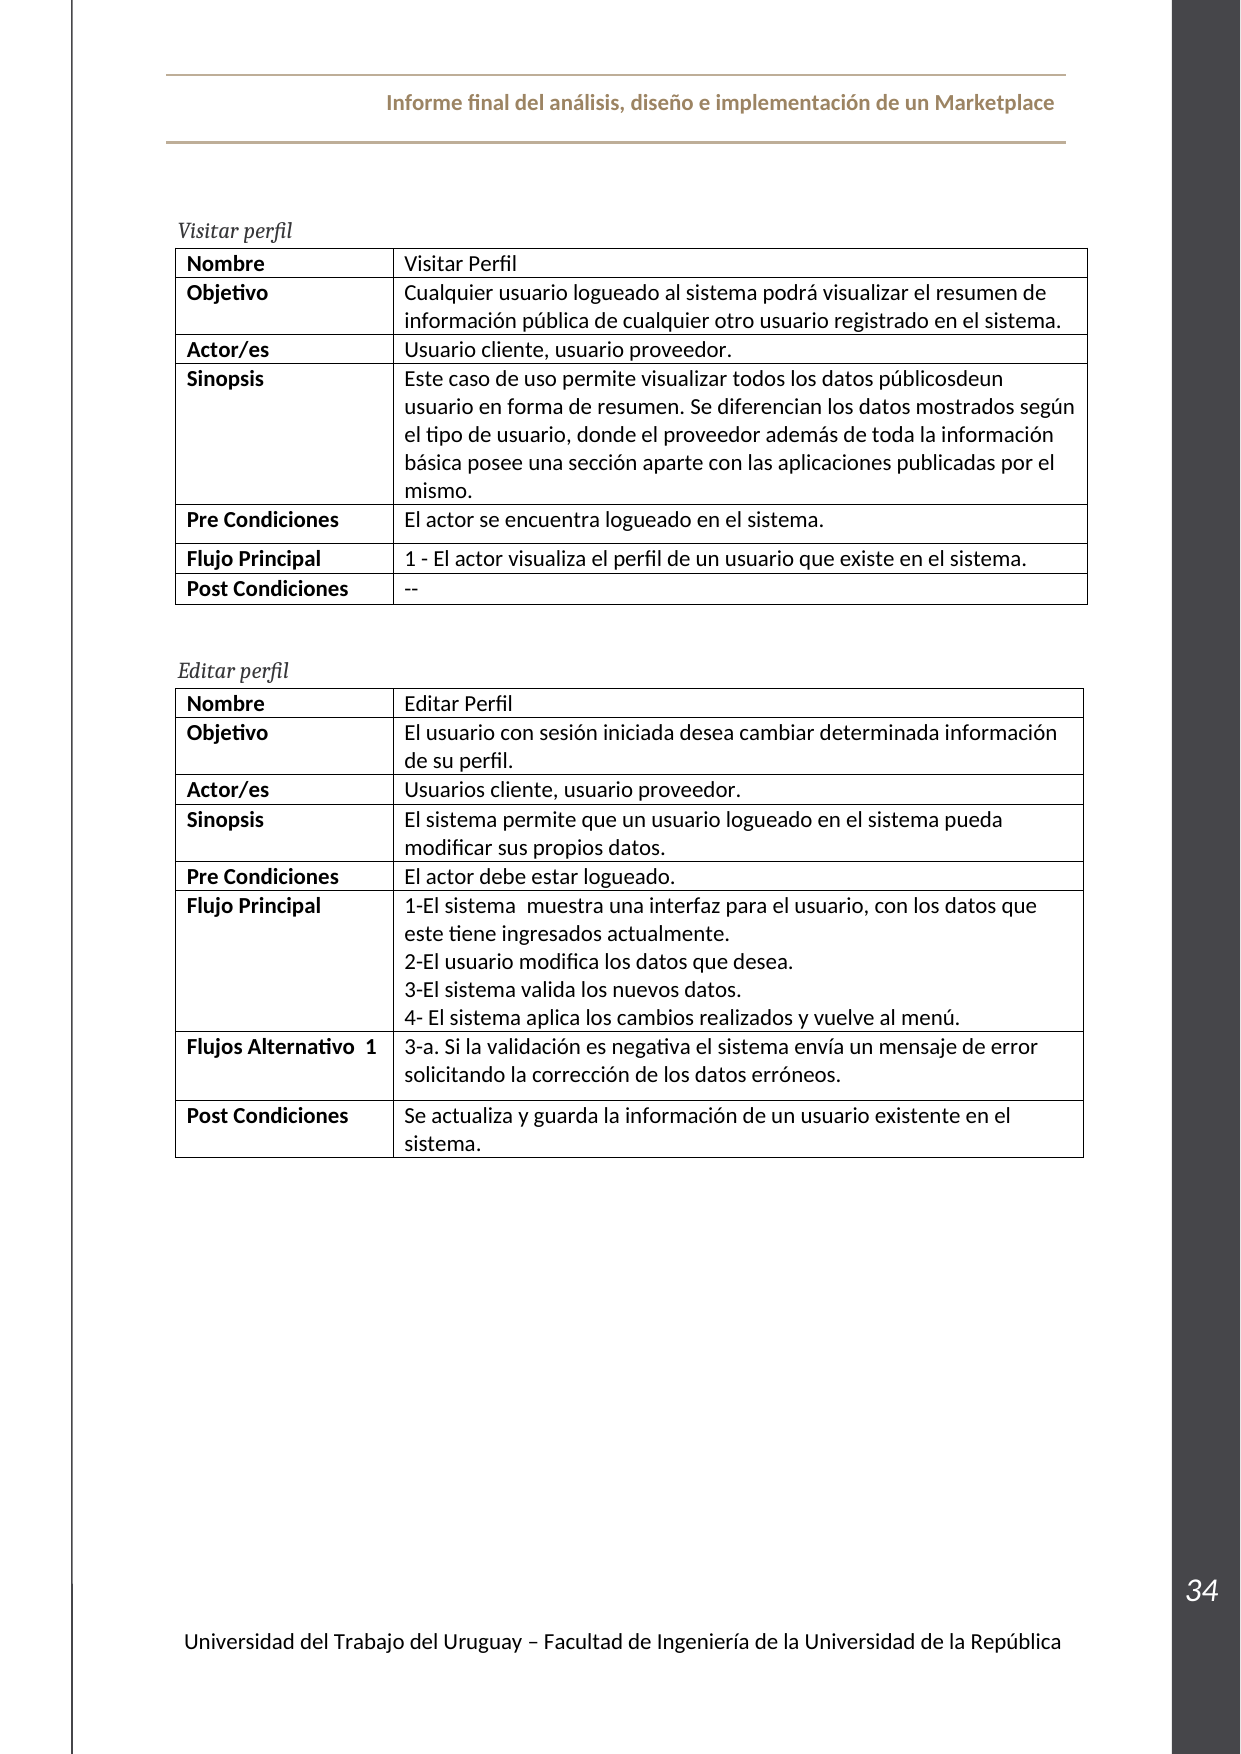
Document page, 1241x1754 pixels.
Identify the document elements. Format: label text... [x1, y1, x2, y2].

table_cell Sinopsis [176, 805, 393, 861]
table_cell 1-El sistema muestra una interfaz para el usuario, con los datos que este tiene ingresados actualmente. 2-El usuario modifica los datos que desea. 3-El sistema valida los nuevos datos. 4- El sistema aplica los cambios realizados y vuelve al menú. [394, 891, 1083, 1031]
table_cell Pre Condiciones [176, 505, 393, 543]
table_header Editar Perfil [394, 689, 1083, 717]
table_cell Flujos Alternativo 1 [176, 1032, 393, 1100]
table_cell Flujo Principal [176, 891, 393, 1031]
table_header Nombre [176, 689, 393, 717]
subtitle Visitar perfil [177, 217, 1063, 244]
table_cell Se actualiza y guarda la información de un usuario existente en el sistema. [394, 1101, 1083, 1157]
table_cell Post Condiciones [176, 574, 393, 604]
table_cell Este caso de uso permite visualizar todos los datos públicosdeun usuario en forma de resumen. Se diferencian los datos mostrados según el tipo de usuario, donde el proveedor además de toda la información básica posee una sección aparte con las aplicaciones publicadas por el mismo. [394, 364, 1087, 504]
table_cell El actor debe estar logueado. [394, 862, 1083, 890]
table_cell Cualquier usuario logueado al sistema podrá visualizar el resumen de información pública de cualquier otro usuario registrado en el sistema. [394, 278, 1087, 334]
table_cell El actor se encuentra logueado en el sistema. [394, 505, 1087, 543]
table_cell Sinopsis [176, 364, 393, 504]
table_cell Pre Condiciones [176, 862, 393, 890]
table_cell Objetivo [176, 718, 393, 774]
subtitle Editar perfil [177, 658, 1063, 684]
table_cell El usuario con sesión iniciada desea cambiar determinada información de su perfil. [394, 718, 1083, 774]
table_cell Actor/es [176, 335, 393, 363]
table_cell Flujo Principal [176, 544, 393, 573]
table_cell Usuarios cliente, usuario proveedor. [394, 775, 1083, 804]
table_cell Post Condiciones [176, 1101, 393, 1157]
table_cell Actor/es [176, 775, 393, 804]
table_cell El sistema permite que un usuario logueado en el sistema pueda modificar sus propios datos. [394, 805, 1083, 861]
table_header Nombre [176, 249, 393, 277]
table_cell Usuario cliente, usuario proveedor. [394, 335, 1087, 363]
table_header Visitar Perfil [394, 249, 1087, 277]
table_cell -- [394, 574, 1087, 604]
table_cell 1 - El actor visualiza el perfil de un usuario que existe en el sistema. [394, 544, 1087, 573]
table_cell 3-a. Si la validación es negativa el sistema envía un mensaje de error solicitando la corrección de los datos erróneos. [394, 1032, 1083, 1100]
table_cell Objetivo [176, 278, 393, 334]
